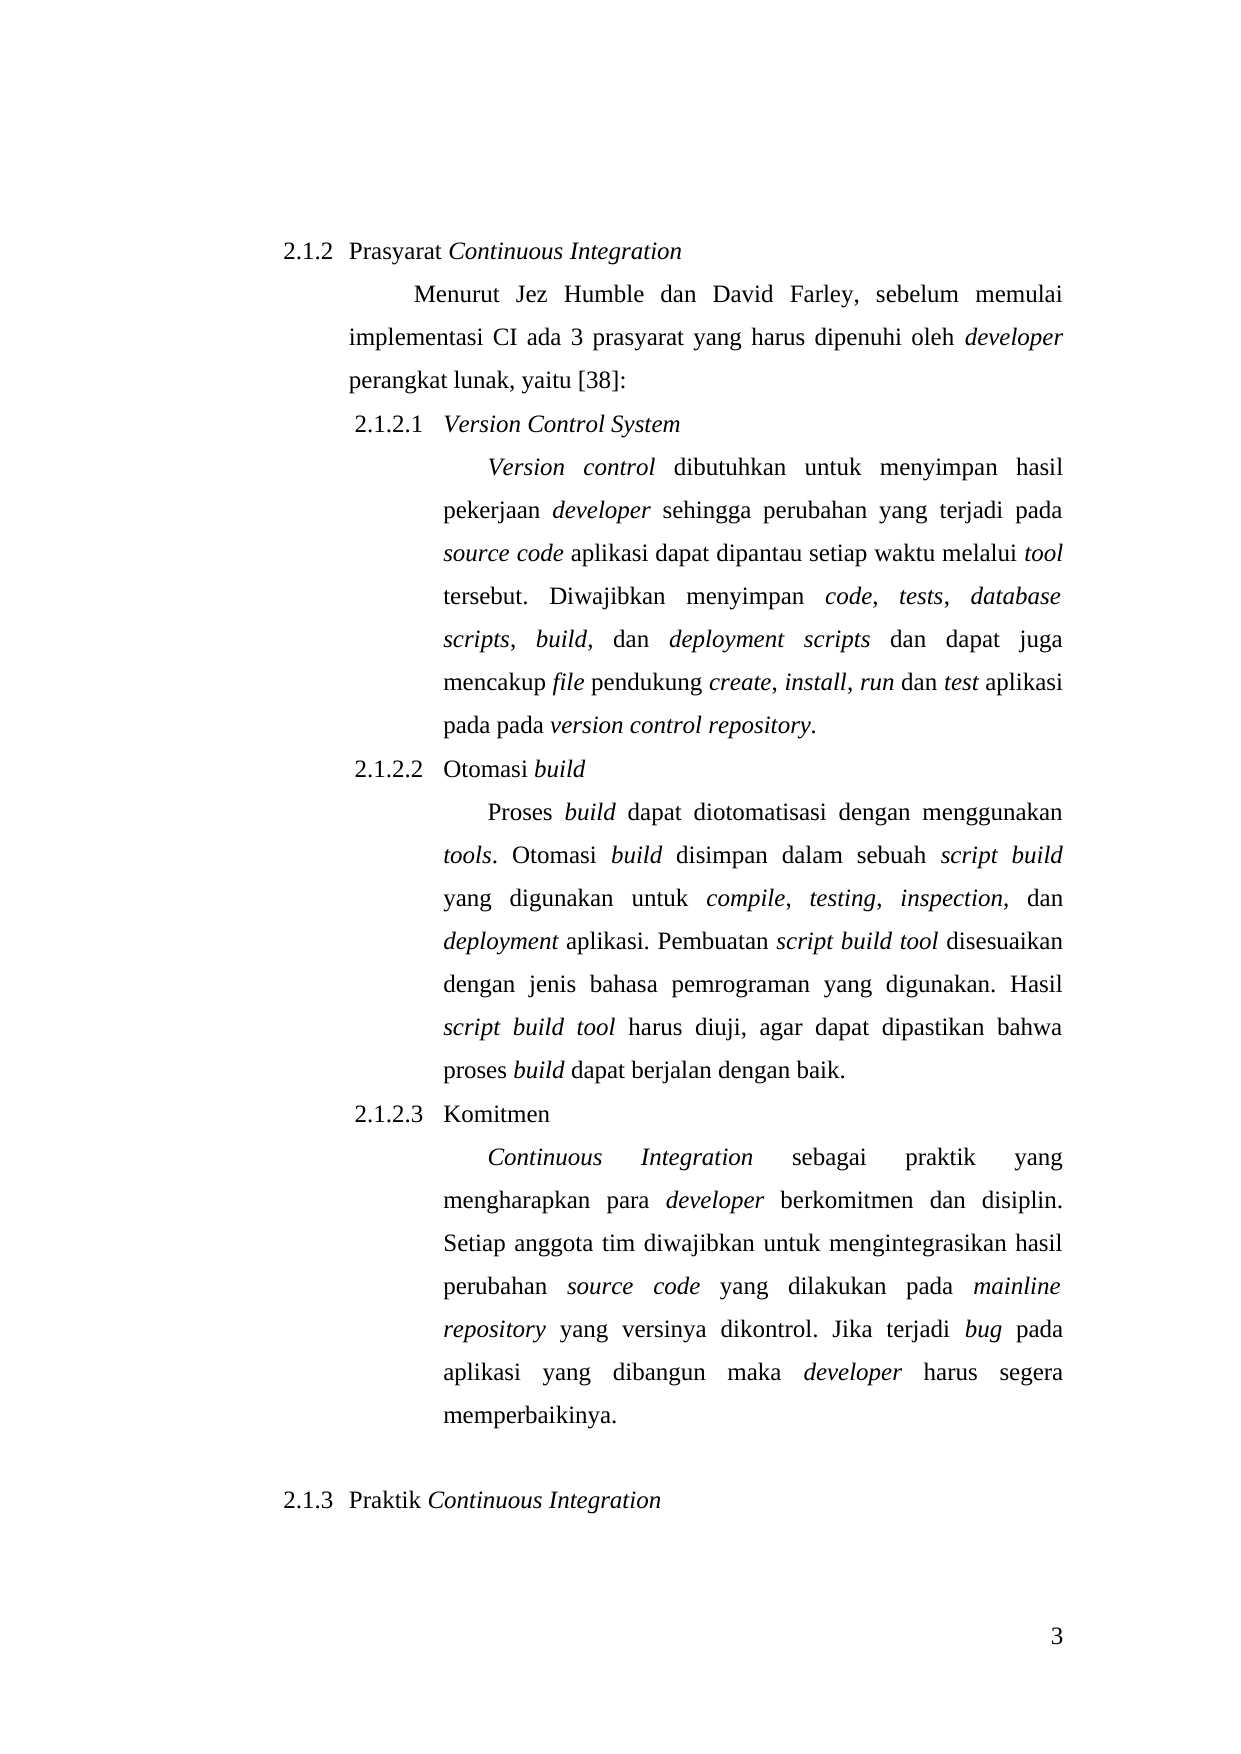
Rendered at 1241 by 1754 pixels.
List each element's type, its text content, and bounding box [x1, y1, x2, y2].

text Version control dibutuhkan untuk menyimpan hasil pekerjaan developer sehingga perubahan yang terjadi pada source code aplikasi dapat dipantau setiap waktu melalui tool tersebut. Diwajibkan menyimpan code, tests, database scripts, build, dan deployment scripts dan dapat juga mencakup file pendukung create, install, run dan test aplikasi pada pada version control repository. [443, 452, 1063, 739]
list Prasyarat Continuous Integration [283, 236, 1063, 265]
text Menurut Jez Humble dan David Farley, sebelum memulai implementasi CI ada 3 prasyarat yang harus dipenuhi oleh developer perangkat lunak, yaitu [38]: [349, 279, 1063, 394]
list Version Control System [354, 409, 1063, 437]
text Proses build dapat diotomatisasi dengan menggunakan tools. Otomasi build disimpan dalam sebuah script build yang digunakan untuk compile, testing, inspection, dan deployment aplikasi. Pembuatan script build tool disesuaikan dengan jenis bahasa pemrograman yang digunakan. Hasil script build tool harus diuji, agar dapat dipastikan bahwa proses build dapat berjalan dengan baik. [443, 797, 1063, 1084]
list Otomasi build [354, 754, 1063, 782]
text Continuous Integration sebagai praktik yang mengharapkan para developer berkomitmen dan disiplin. Setiap anggota tim diwajibkan untuk mengintegrasikan hasil perubahan source code yang dilakukan pada mainline repository yang versinya dikontrol. Jika terjadi bug pada aplikasi yang dibangun maka developer harus segera memperbaikinya. [443, 1142, 1063, 1471]
list Komitmen [354, 1099, 1063, 1127]
list Praktik Continuous Integration [283, 1485, 1063, 1514]
